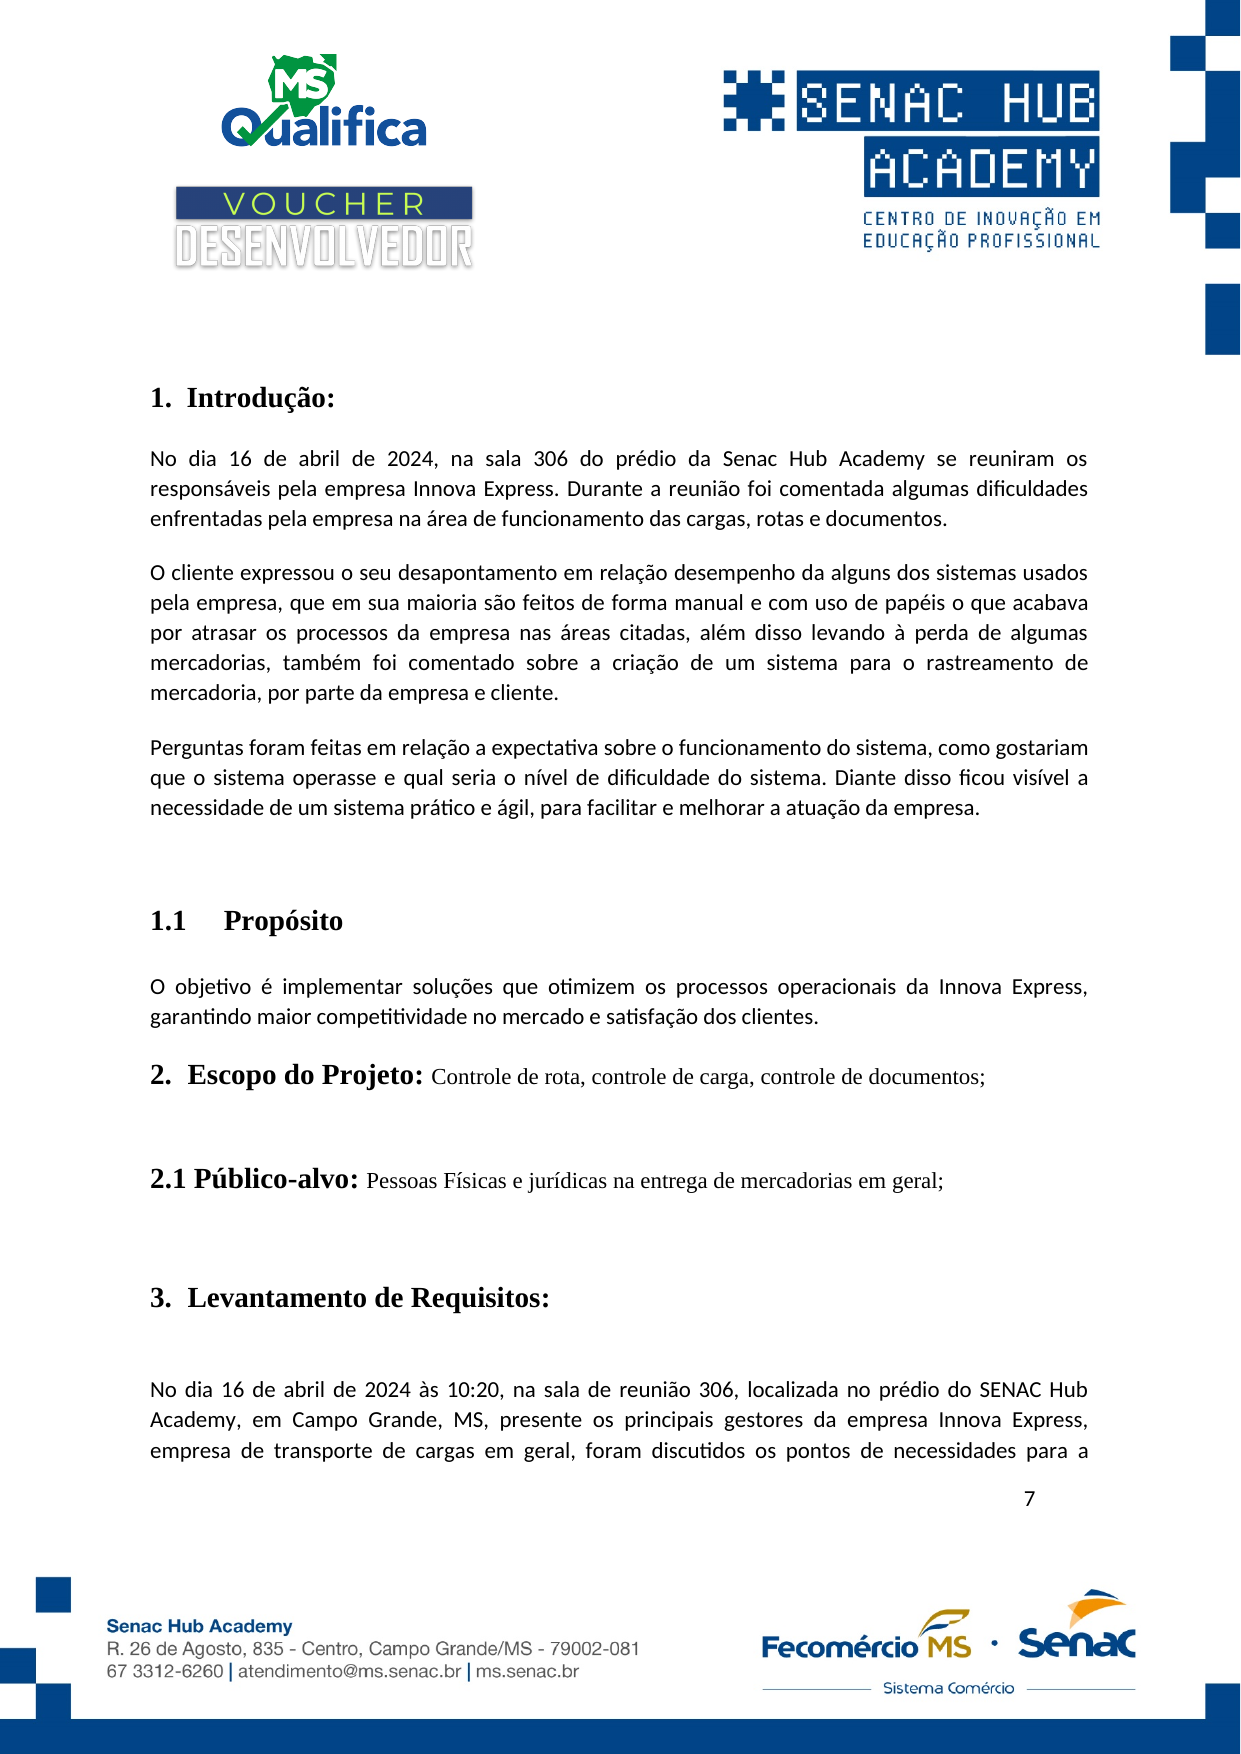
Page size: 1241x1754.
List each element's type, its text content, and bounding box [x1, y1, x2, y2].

text O cliente expressou o seu desapontamento em relação desempenho da alguns dos sistemas usados pela empresa, que em sua maioria são feitos de forma manual e com uso de papéis o que acabava por atrasar os processos da empresa nas áreas citadas, além disso levando à perda de algumas mercadorias, também foi comentado sobre a criação de um sistema para o rastreamento de mercadoria, por parte da empresa e cliente. [150, 558, 1090, 706]
subtitle 2.1 Público-alvo: Pessoas Físicas e jurídicas na entrega de mercadorias em geral; [150, 1161, 1090, 1195]
subtitle Escopo do Projeto: Controle de rota, controle de carga, controle de documentos; [150, 1057, 1090, 1091]
picture [0, 0, 1241, 1754]
text No dia 16 de abril de 2024, na sala 306 do prédio da Senac Hub Academy se reuniram os responsáveis pela empresa Innova Express. Durante a reunião foi comentada algumas dificuldades enfrentadas pela empresa na área de funcionamento das cargas, rotas e documentos. [150, 444, 1090, 532]
subtitle 1. Introdução: [150, 380, 1090, 413]
text Perguntas foram feitas em relação a expectativa sobre o funcionamento do sistema, como gostariam que o sistema operasse e qual seria o nível de dificuldade do sistema. Diante disso ficou visível a necessidade de um sistema prático e ágil, para facilitar e melhorar a atuação da empresa. [150, 733, 1090, 821]
subtitle Propósito [150, 903, 1090, 936]
subtitle Levantamento de Requisitos: [150, 1280, 1090, 1313]
text O objetivo é implementar soluções que otimizem os processos operacionais da Innova Express, garantindo maior competitividade no mercado e satisfação dos clientes. [150, 972, 1090, 1030]
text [150, 1375, 1090, 1464]
